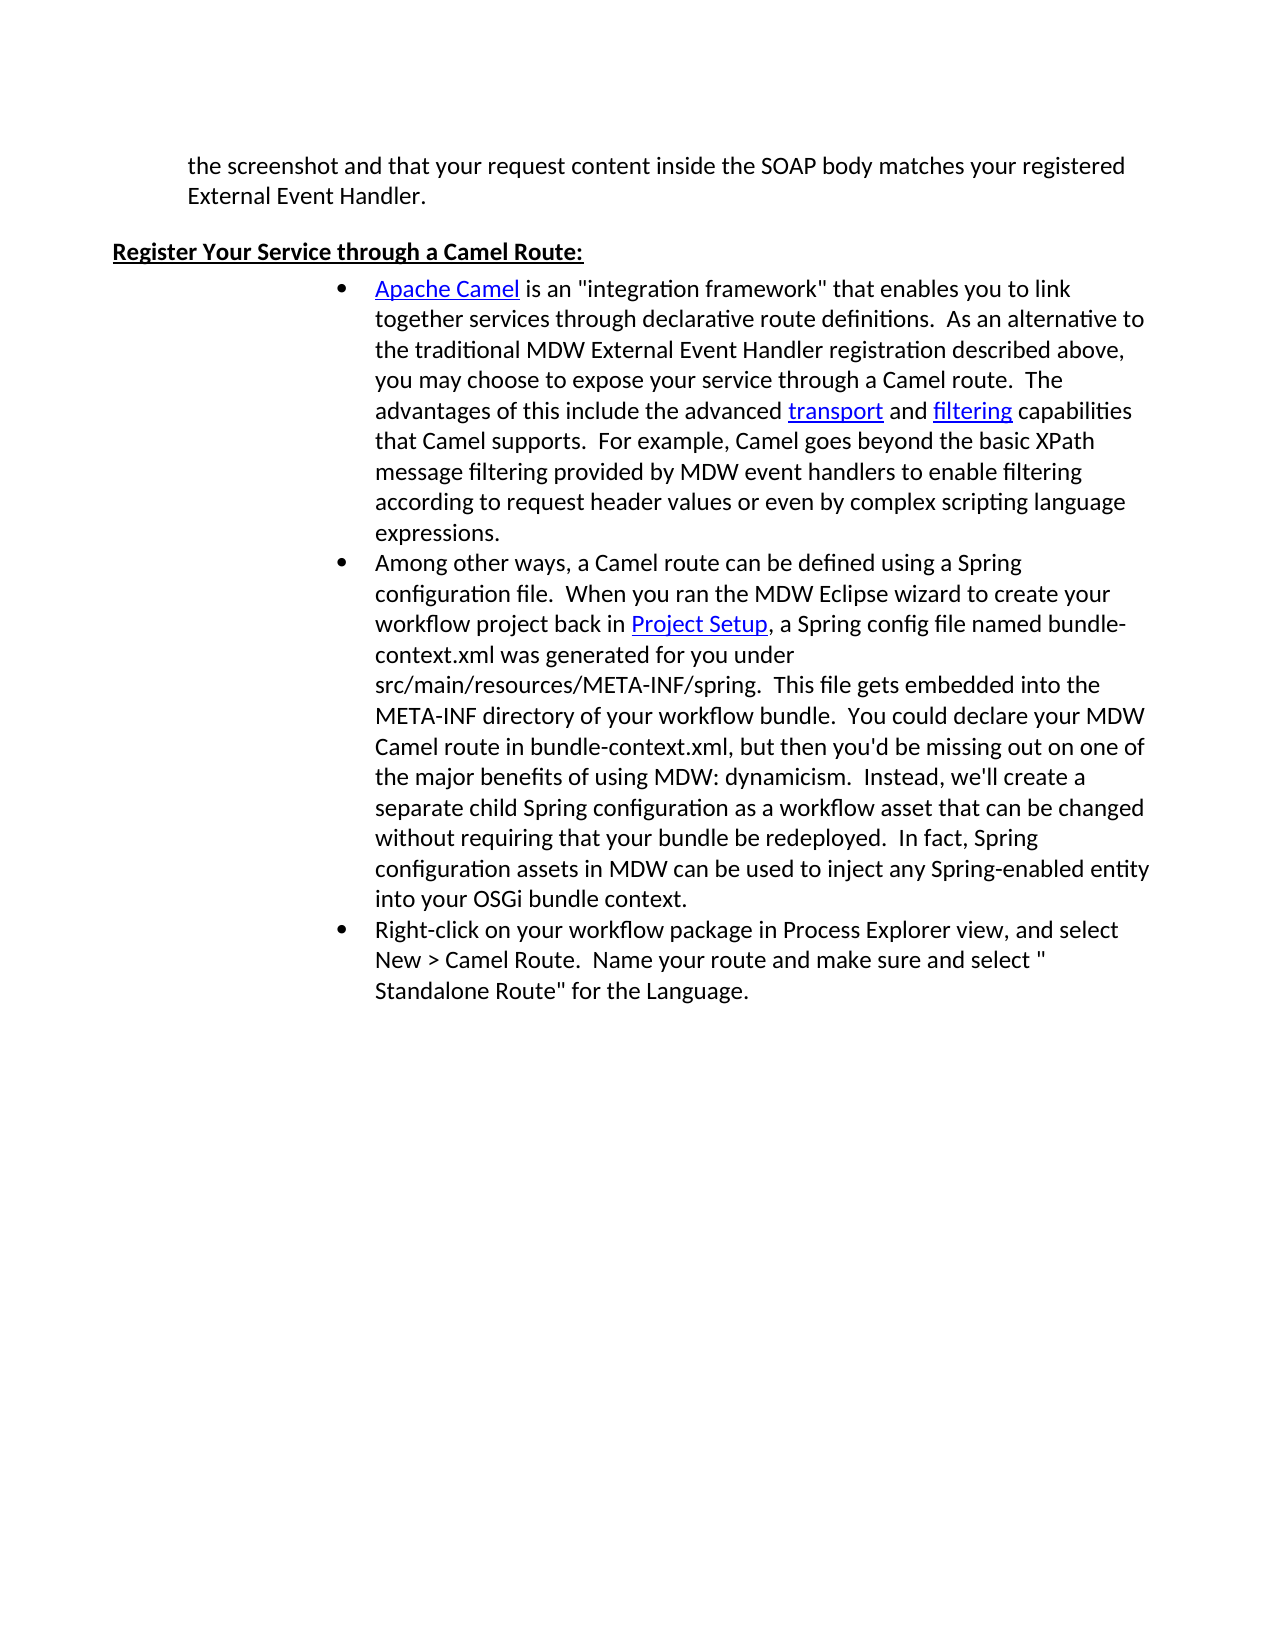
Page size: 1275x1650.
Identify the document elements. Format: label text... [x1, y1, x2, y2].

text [187, 150, 1162, 211]
list Apache Camel is an "integration framework" that enables you to link together services through declarative route definitions. As an alternative to the traditional MDW External Event Handler registration described above, you may choose to expose your service through a Camel route. The advantages of this include the advanced transport and filtering capabilities that Camel supports. For example, Camel goes beyond the basic XPath message filtering provided by MDW event handlers to enable filtering according to request header values or even by complex scripting language expressions. [337, 273, 1162, 547]
text Register Your Service through a Camel Route: [112, 236, 1162, 267]
list Among other ways, a Camel route can be defined using a Spring configuration file. When you ran the MDW Eclipse wizard to create your workflow project back in Project Setup, a Spring config file named bundle-context.xml was generated for you under src/main/resources/META-INF/spring. This file gets embedded into the META-INF directory of your workflow bundle. You could declare your MDW Camel route in bundle-context.xml, but then you'd be missing out on one of the major benefits of using MDW: dynamicism. Instead, we'll create a separate child Spring configuration as a workflow asset that can be changed without requiring that your bundle be redeployed. In fact, Spring configuration assets in MDW can be used to inject any Spring-enabled entity into your OSGi bundle context. [337, 547, 1162, 914]
list Right-click on your workflow package in Process Explorer view, and select New > Camel Route. Name your route and make sure and select " Standalone Route" for the Language. [337, 914, 1162, 1005]
